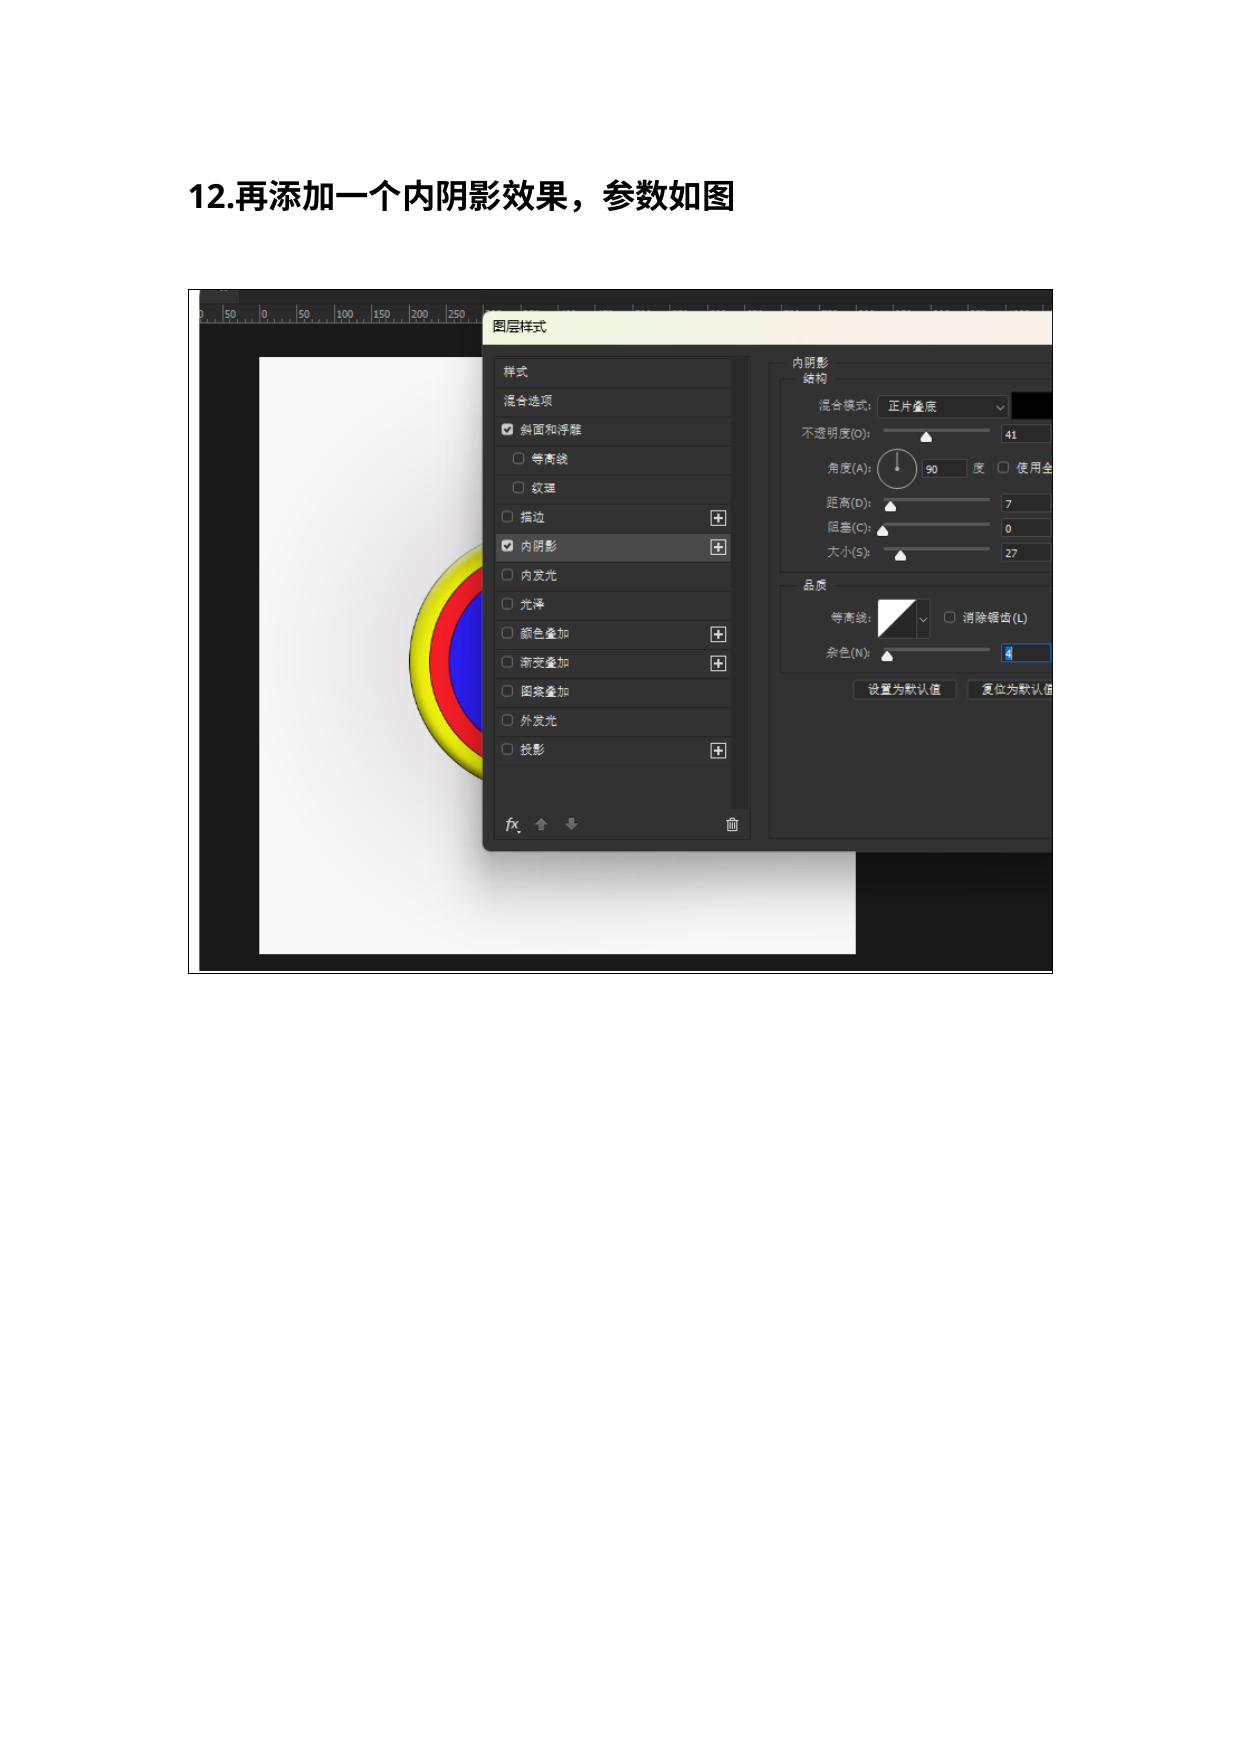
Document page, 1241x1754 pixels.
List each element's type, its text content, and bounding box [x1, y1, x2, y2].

subtitle 12.再添加一个内阴影效果，参数如图 [187, 162, 1053, 227]
table_header [189, 290, 1052, 973]
picture [199, 290, 1053, 971]
